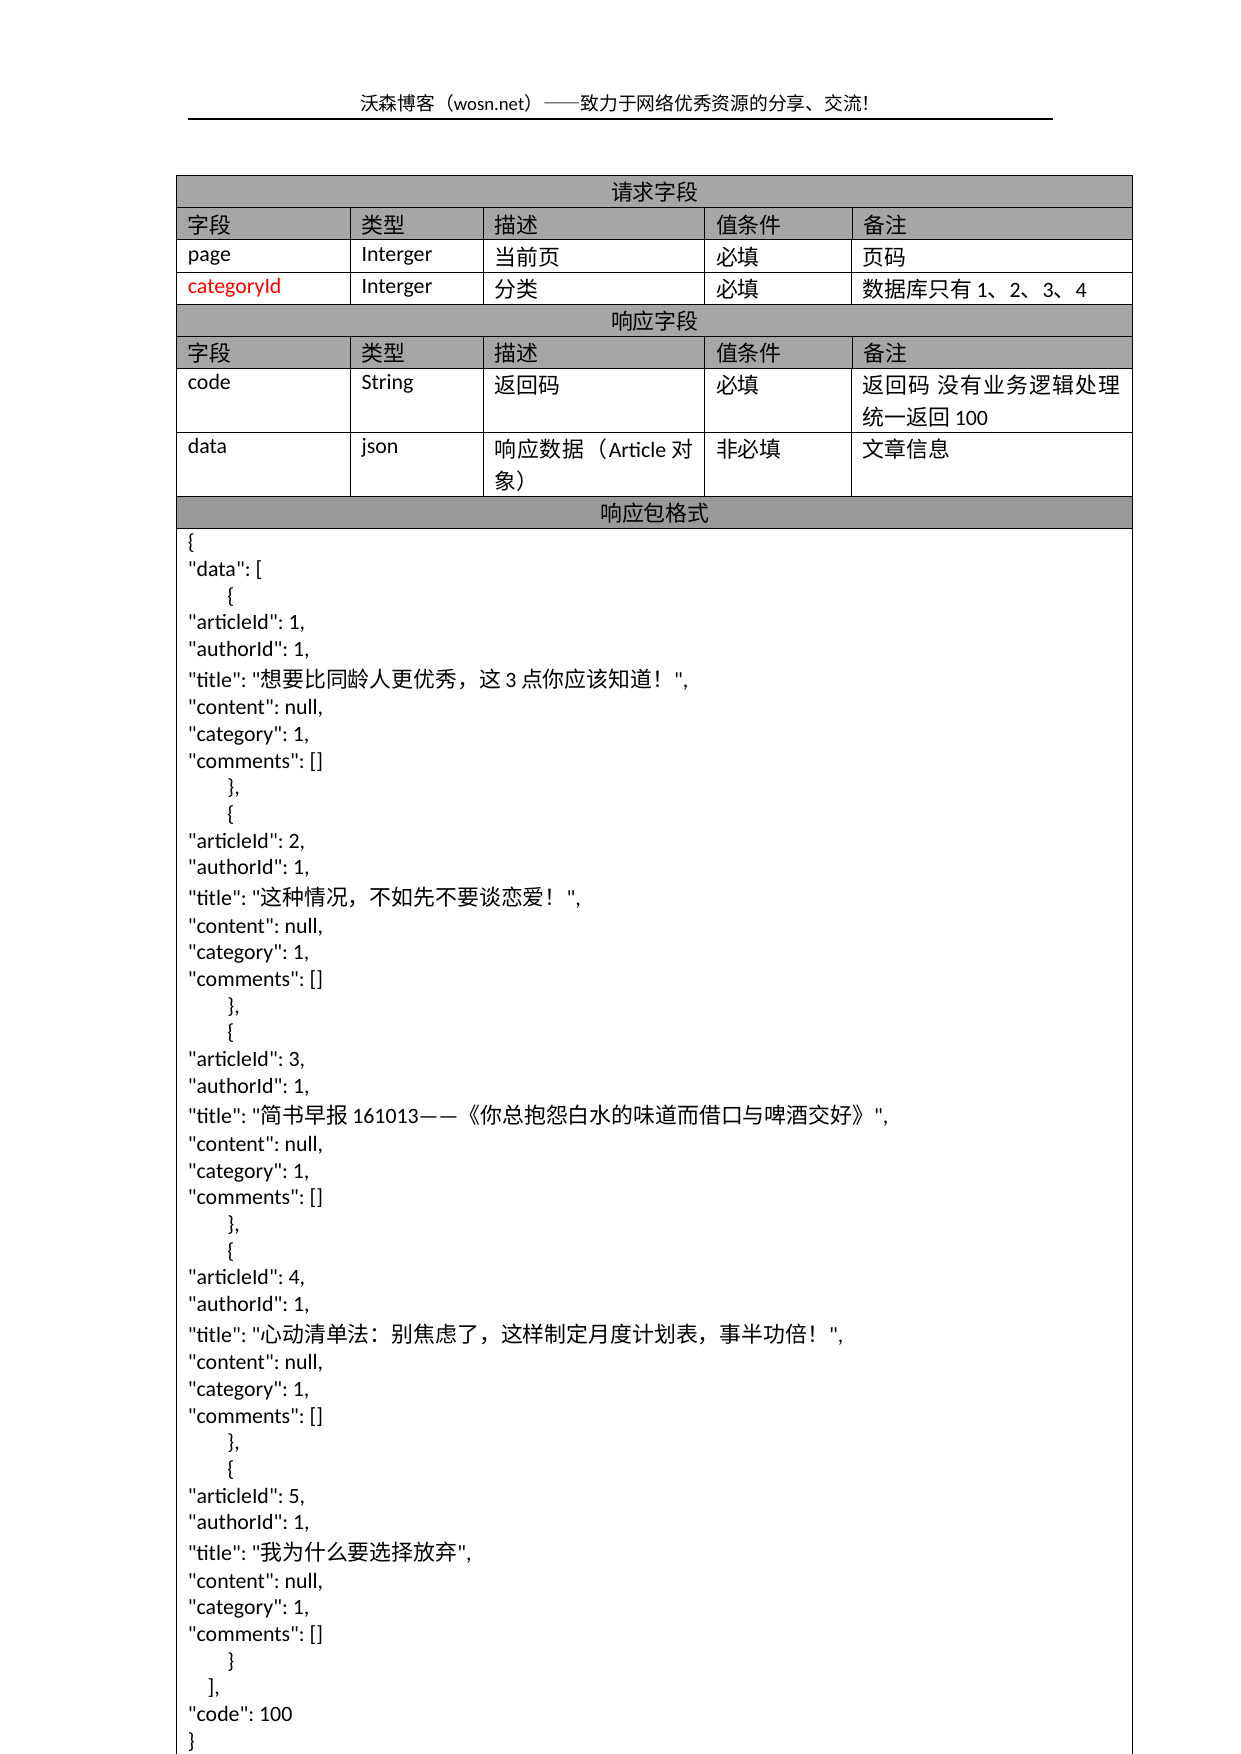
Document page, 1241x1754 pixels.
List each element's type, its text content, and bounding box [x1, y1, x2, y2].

table_cell Interger [351, 240, 483, 271]
table_cell 页码 [852, 240, 1132, 271]
table_cell 当前页 [484, 240, 704, 271]
table_cell 文章信息 [852, 433, 1132, 496]
table_cell code [177, 369, 350, 432]
table_cell Interger [351, 273, 483, 304]
table_cell 类型 [351, 337, 483, 368]
table_cell 必填 [705, 240, 851, 271]
table_cell 返回码 [484, 369, 704, 432]
table_cell { "data": [ { "articleId": 1, "authorId": 1, "title": "想要比同龄人更优秀，这3点你应该知道！", "content": null, "category": 1, "comments": [] }, { "articleId": 2, "authorId": 1, "title": "这种情况，不如先不要谈恋爱！", "content": null, "category": 1, "comments": [] }, { "articleId": 3, "authorId": 1, "title": "简书早报161013——《你总抱怨白水的味道而借口与啤酒交好》", "content": null, "category": 1, "comments": [] }, { "articleId": 4, "authorId": 1, "title": "心动清单法：别焦虑了，这样制定月度计划表，事半功倍！", "content": null, "category": 1, "comments": [] }, { "articleId": 5, "authorId": 1, "title": "我为什么要选择放弃", "content": null, "category": 1, "comments": [] } ], "code": 100 } [177, 529, 1132, 1753]
table_cell String [351, 369, 483, 432]
table_header 请求字段 [177, 176, 1132, 207]
table_cell 字段 [177, 208, 350, 239]
table_cell 备注 [853, 337, 1132, 368]
table_cell 字段 [177, 337, 350, 368]
table_cell data [177, 433, 350, 496]
table_cell 必填 [705, 369, 851, 432]
table_cell 响应字段 [177, 305, 1132, 336]
table_cell 备注 [853, 208, 1132, 239]
table_cell 值条件 [705, 208, 852, 239]
table_cell 非必填 [705, 433, 851, 496]
table_cell 数据库只有1、2、3、4 [852, 273, 1132, 304]
table_cell 响应包格式 [177, 497, 1132, 528]
table_cell categoryId [177, 273, 350, 304]
table_cell 描述 [484, 208, 704, 239]
table_cell 响应数据（Article对象） [484, 433, 704, 496]
table_cell 值条件 [705, 337, 852, 368]
table_cell 必填 [705, 273, 851, 304]
table_cell 分类 [484, 273, 704, 304]
table_cell page [177, 240, 350, 271]
table_cell 类型 [351, 208, 483, 239]
table_cell 返回码 没有业务逻辑处理 统一返回100 [852, 369, 1132, 432]
table_cell json [351, 433, 483, 496]
table_cell 描述 [484, 337, 704, 368]
